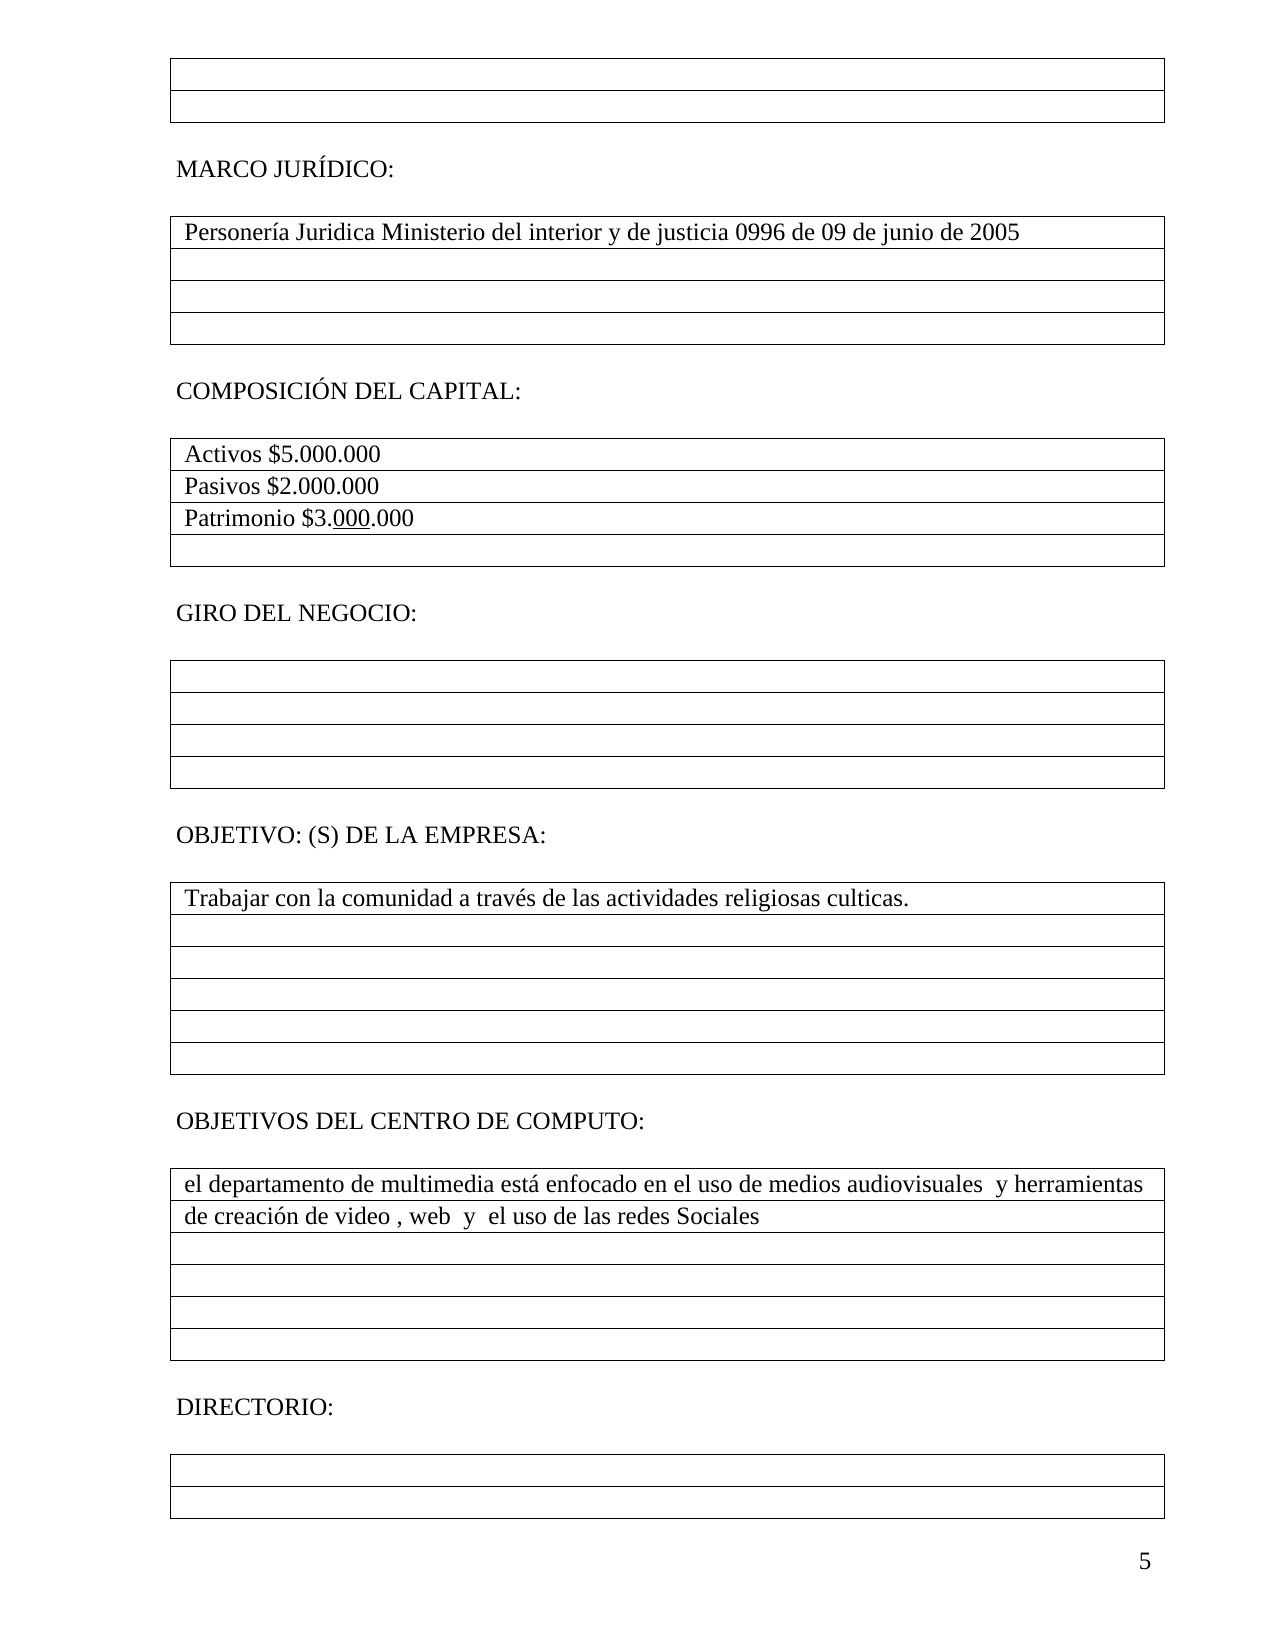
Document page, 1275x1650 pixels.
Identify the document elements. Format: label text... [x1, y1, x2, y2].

table_cell [171, 249, 1164, 280]
table_cell [171, 535, 1164, 566]
table_cell [171, 281, 1164, 312]
table_cell [171, 947, 1164, 978]
table_cell [171, 1297, 1164, 1328]
text MARCO JURÍDICO: [176, 154, 1157, 183]
table_header el departamento de multimedia está enfocado en el uso de medios audiovisuales y herramientas [171, 1169, 1164, 1200]
text GIRO DEL NEGOCIO: [176, 598, 1157, 627]
table_cell de creación de video , web y el uso de las redes Sociales [171, 1201, 1164, 1232]
text COMPOSICIÓN DEL CAPITAL: [176, 376, 1157, 405]
table_cell [171, 915, 1164, 946]
table_cell [171, 1487, 1164, 1518]
table_header Personería Juridica Ministerio del interior y de justicia 0996 de 09 de junio de 2005 [171, 217, 1164, 248]
table_cell [171, 979, 1164, 1010]
table_cell [171, 91, 1164, 122]
text DIRECTORIO: [176, 1392, 1157, 1421]
table_cell [171, 1265, 1164, 1296]
text OBJETIVOS DEL CENTRO DE COMPUTO: [176, 1106, 1157, 1135]
table_cell [171, 313, 1164, 344]
table_cell [171, 1011, 1164, 1042]
table_cell Patrimonio $3.000.000 [171, 503, 1164, 534]
table_header [171, 1455, 1164, 1486]
table_header Trabajar con la comunidad a través de las actividades religiosas culticas. [171, 883, 1164, 914]
table_cell [171, 1043, 1164, 1074]
table_cell [171, 693, 1164, 724]
table_cell [171, 725, 1164, 756]
table_header Activos $5.000.000 [171, 439, 1164, 470]
table_header [171, 661, 1164, 692]
table_cell [171, 59, 1164, 90]
table_cell [171, 1329, 1164, 1360]
table_cell [171, 757, 1164, 788]
table_cell Pasivos $2.000.000 [171, 471, 1164, 502]
text OBJETIVO: (S) DE LA EMPRESA: [176, 820, 1157, 849]
table_cell [171, 1233, 1164, 1264]
